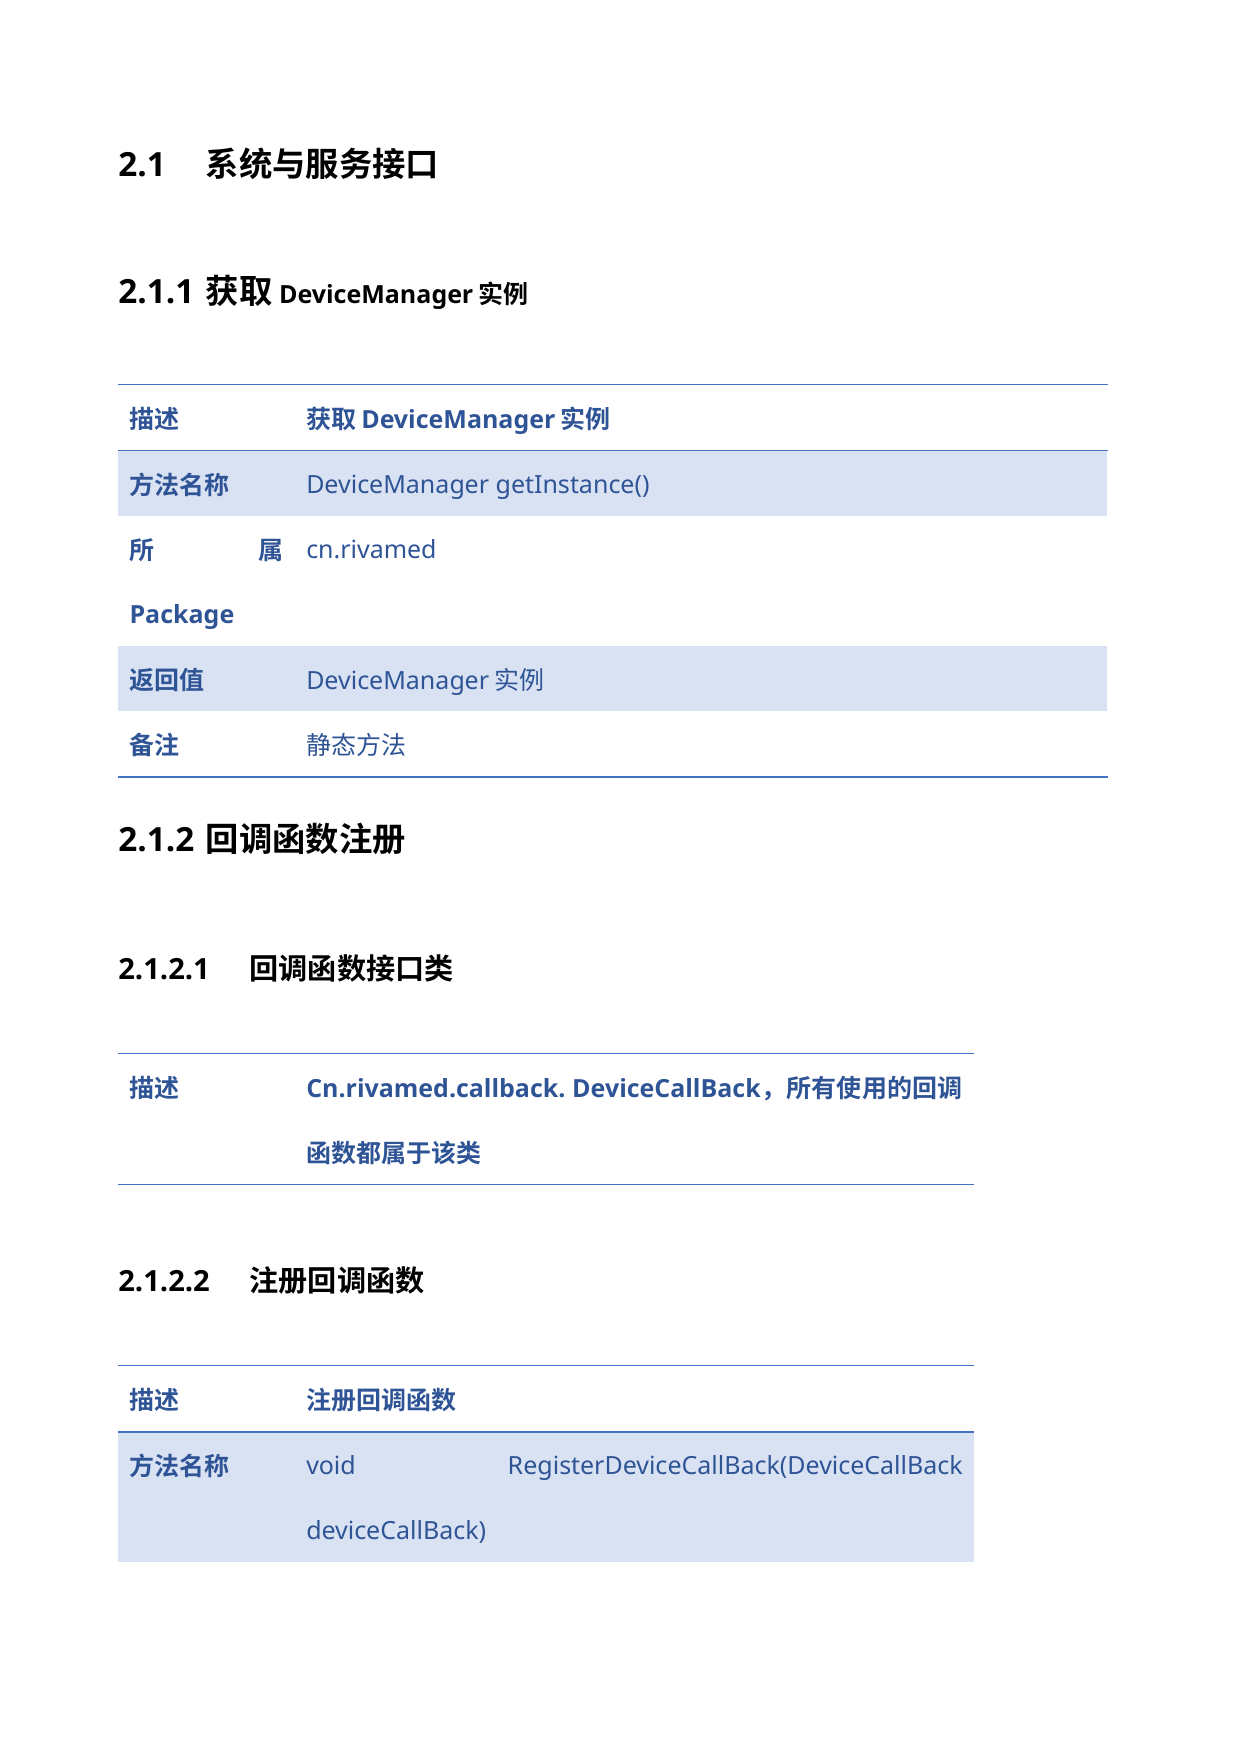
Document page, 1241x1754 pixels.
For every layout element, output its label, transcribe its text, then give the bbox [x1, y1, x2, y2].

table_header 注册回调函数 [295, 1366, 974, 1431]
table_header 描述 [118, 1054, 295, 1184]
subtitle 获取DeviceManager实例 [118, 257, 1122, 322]
table_header 描述 [118, 1366, 295, 1431]
table_header Cn.rivamed.callback. DeviceCallBack，所有使用的回调函数都属于该类 [295, 1054, 974, 1184]
table_cell DeviceManager实例 [295, 646, 1107, 711]
table_cell 方法名称 [118, 1433, 295, 1562]
subtitle 系统与服务接口 [118, 129, 1122, 194]
table_cell 静态方法 [295, 711, 1107, 776]
table_cell 方法名称 [118, 451, 295, 516]
table_cell 备注 [118, 711, 295, 776]
table_header 获取DeviceManager实例 [295, 385, 1107, 450]
subtitle 回调函数接口类 [118, 934, 1122, 999]
table_cell DeviceManager getInstance() [295, 451, 1107, 516]
subtitle 回调函数注册 [118, 804, 1122, 869]
table_header 描述 [118, 385, 295, 450]
subtitle 注册回调函数 [118, 1247, 1122, 1312]
table_cell void RegisterDeviceCallBack(DeviceCallBack deviceCallBack) [295, 1433, 974, 1562]
table_cell 所属Package [118, 516, 295, 646]
table_cell cn.rivamed [295, 516, 1107, 646]
table_cell 返回值 [118, 646, 295, 711]
